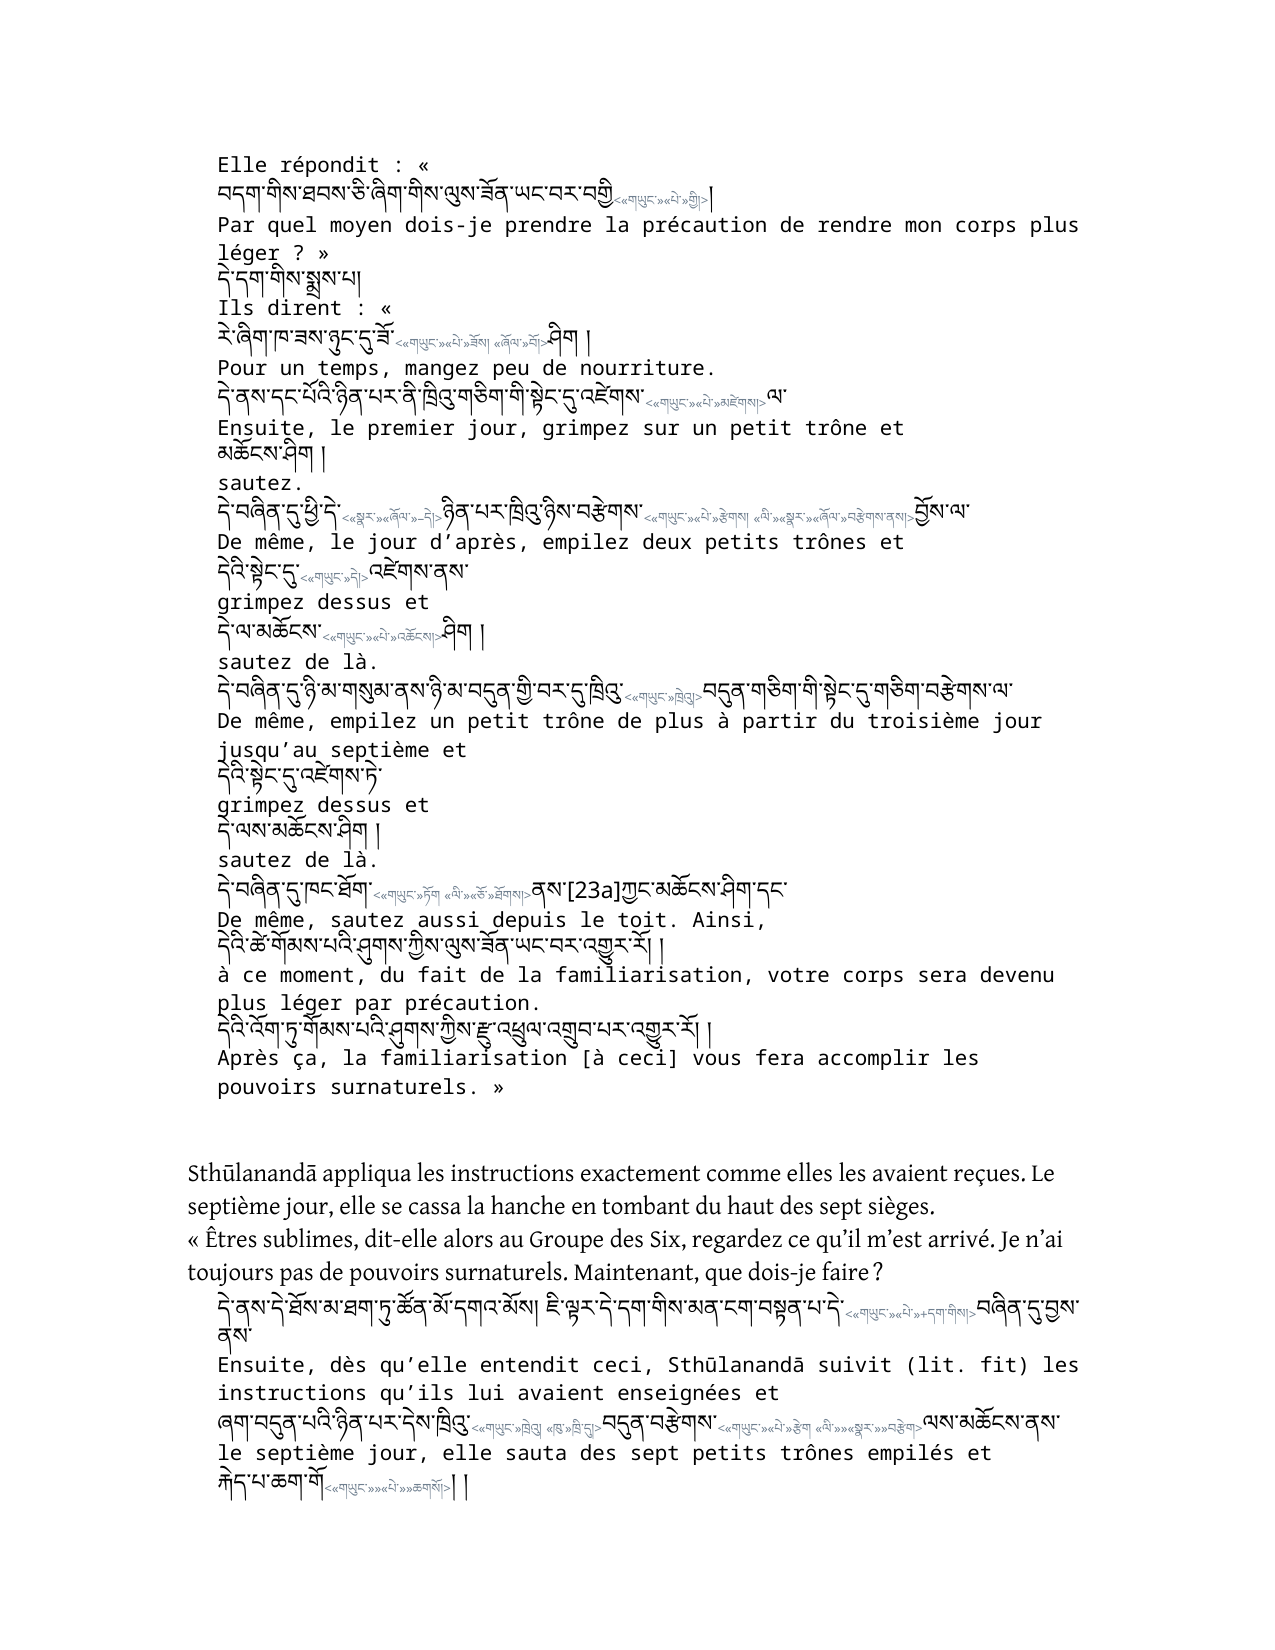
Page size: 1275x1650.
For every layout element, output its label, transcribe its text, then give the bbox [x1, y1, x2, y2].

text Sthūlanandā appliqua les instructions exactement comme elles les avaient reçues. Le septième jour, elle se cassa la hanche en tombant du haut des sept sièges. « Êtres sublimes, dit-elle alors au Groupe des Six, regardez ce qu’il m’est arrivé. Je n’ai toujours pas de pouvoirs surnaturels. Maintenant, que dois-je faire ? [187, 1159, 1087, 1288]
